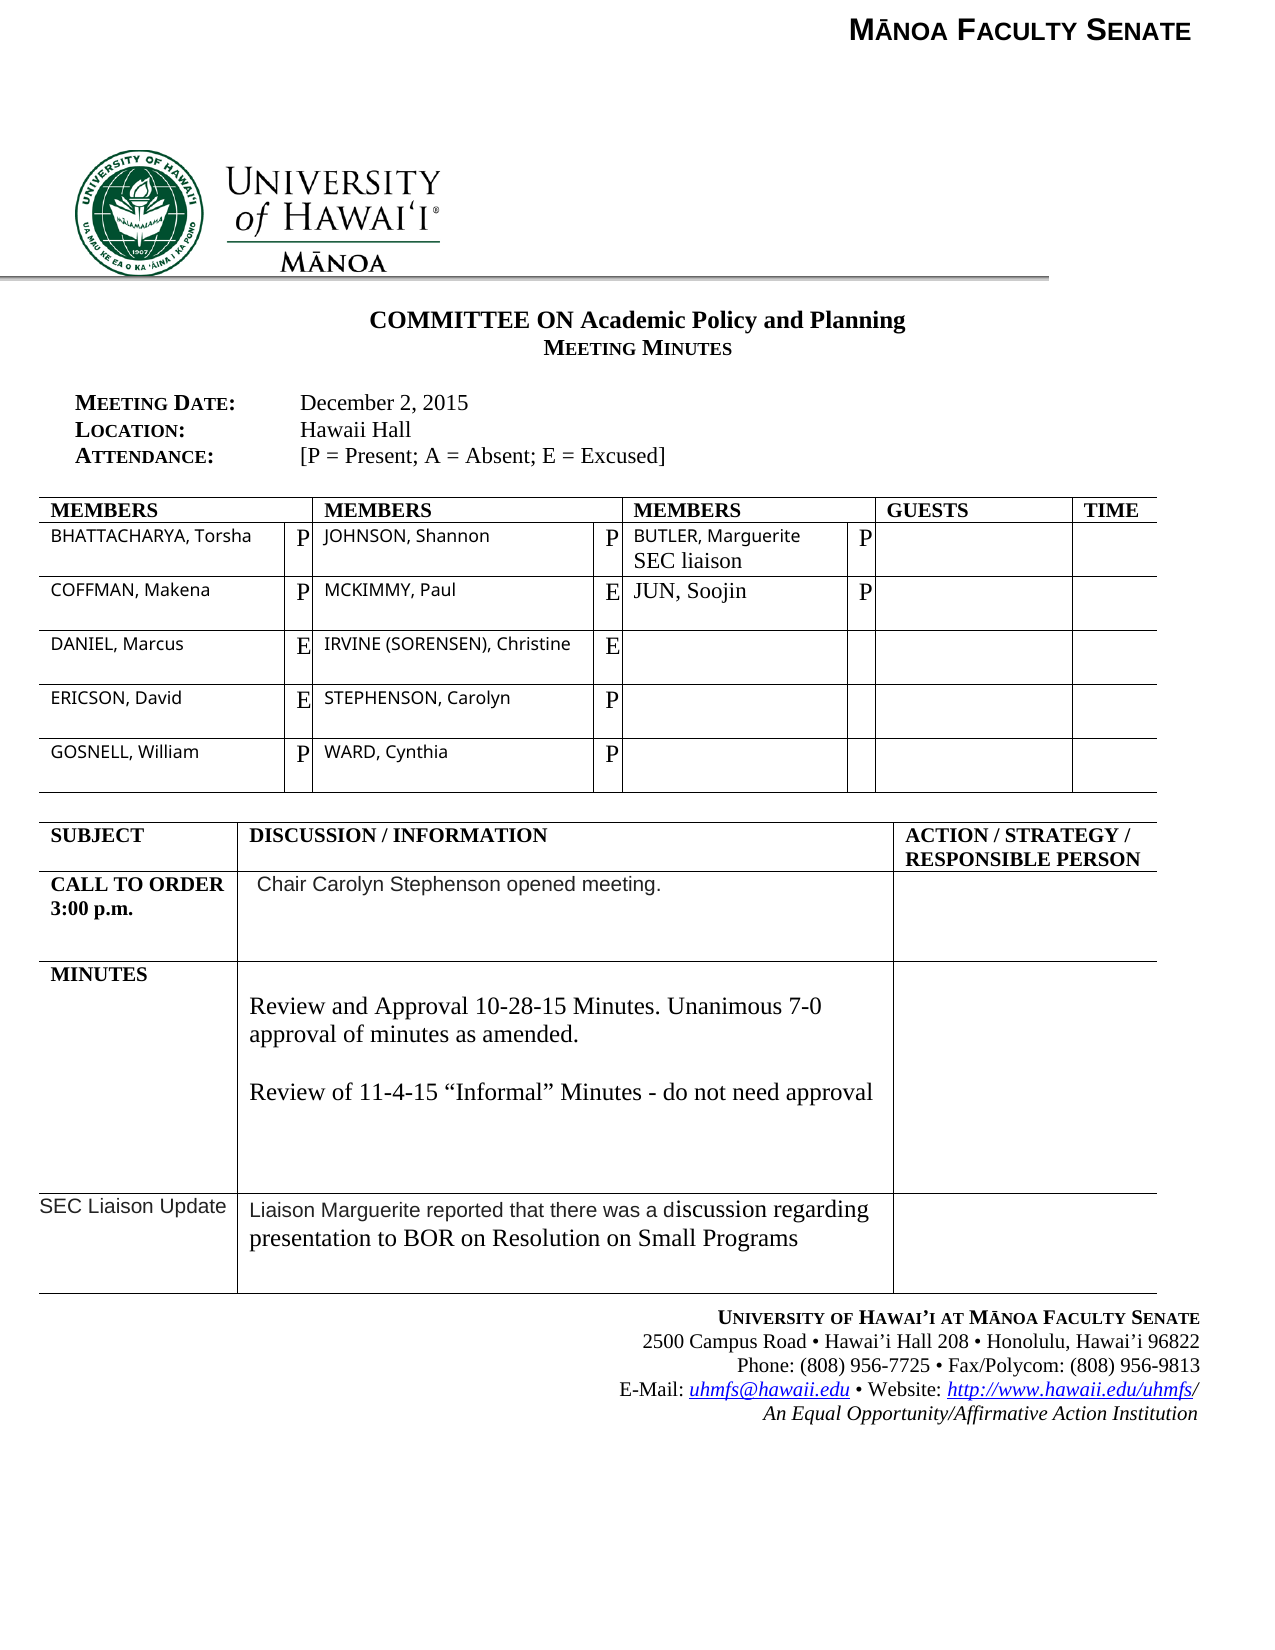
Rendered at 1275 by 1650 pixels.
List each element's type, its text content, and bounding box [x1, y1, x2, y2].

table_cell E [594, 631, 622, 684]
text Location: Hawaii Hall [75, 416, 1200, 442]
table_header ACTION / STRATEGY / RESPONSIBLE PERSON [894, 823, 1157, 871]
table_cell [1073, 523, 1157, 576]
table_cell P [285, 523, 312, 576]
table_cell P [848, 577, 875, 630]
table_cell P [594, 739, 622, 792]
table_cell ERICSON, David [39, 685, 284, 738]
table_cell P [285, 739, 312, 792]
picture [0, 150, 1049, 281]
table_cell MCKIMMY, Paul [313, 577, 593, 630]
table_cell [1073, 631, 1157, 684]
table_cell STEPHENSON, Carolyn [313, 685, 593, 738]
table_cell [623, 739, 847, 792]
table_cell [623, 631, 847, 684]
table_cell [848, 739, 875, 792]
table_cell E [594, 577, 622, 630]
text COMMITTEE ON Academic Policy and Planning [75, 305, 1200, 334]
table_cell [894, 872, 1157, 961]
table_cell [876, 631, 1072, 684]
table_cell [876, 577, 1072, 630]
table_header MEMBERS [623, 498, 875, 522]
table_cell Review and Approval 10-28-15 Minutes. Unanimous 7-0 approval of minutes as amended. Review of 11-4-15 “Informal” Minutes - do not need approval [238, 962, 893, 1193]
table_cell IRVINE (SORENSEN), Christine [313, 631, 593, 684]
table_cell COFFMAN, Makena [39, 577, 284, 630]
table_cell CALL TO ORDER 3:00 p.m. [39, 872, 237, 961]
table_cell JOHNSON, Shannon [313, 523, 593, 576]
table_cell [1073, 685, 1157, 738]
table_cell BUTLER, Marguerite SEC liaison [623, 523, 847, 576]
table_cell [894, 962, 1157, 1193]
table_cell [1073, 739, 1157, 792]
table_cell [848, 685, 875, 738]
table_cell P [594, 685, 622, 738]
table_header TIME [1073, 498, 1157, 522]
table_cell Liaison Marguerite reported that there was a discussion regarding presentation to BOR on Resolution on Small Programs [238, 1194, 893, 1293]
table_cell P [594, 523, 622, 576]
table_cell [876, 685, 1072, 738]
table_cell E [285, 631, 312, 684]
table_cell SEC Liaison Update [39, 1194, 237, 1293]
table_cell GOSNELL, William [39, 739, 284, 792]
table_header DISCUSSION / INFORMATION [238, 823, 893, 871]
text Meeting Date: December 2, 2015 [75, 389, 1200, 416]
table_cell [848, 631, 875, 684]
text Attendance: [P = Present; A = Absent; E = Excused] [75, 442, 1200, 468]
table_header SUBJECT [39, 823, 237, 871]
table_cell [623, 685, 847, 738]
table_cell [894, 1194, 1157, 1293]
table_cell JUN, Soojin [623, 577, 847, 630]
table_cell [876, 739, 1072, 792]
table_cell E [285, 685, 312, 738]
table_header GUESTS [876, 498, 1072, 522]
table_cell [876, 523, 1072, 576]
table_cell Chair Carolyn Stephenson opened meeting. [238, 872, 893, 961]
table_cell WARD, Cynthia [313, 739, 593, 792]
table_cell P [848, 523, 875, 576]
table_header MEMBERS [313, 498, 622, 522]
table_cell DANIEL, Marcus [39, 631, 284, 684]
table_cell P [285, 577, 312, 630]
text Meeting Minutes [75, 334, 1200, 361]
table_cell MINUTES [39, 962, 237, 1193]
table_cell BHATTACHARYA, Torsha [39, 523, 284, 576]
table_header MEMBERS [39, 498, 312, 522]
table_cell [1073, 577, 1157, 630]
